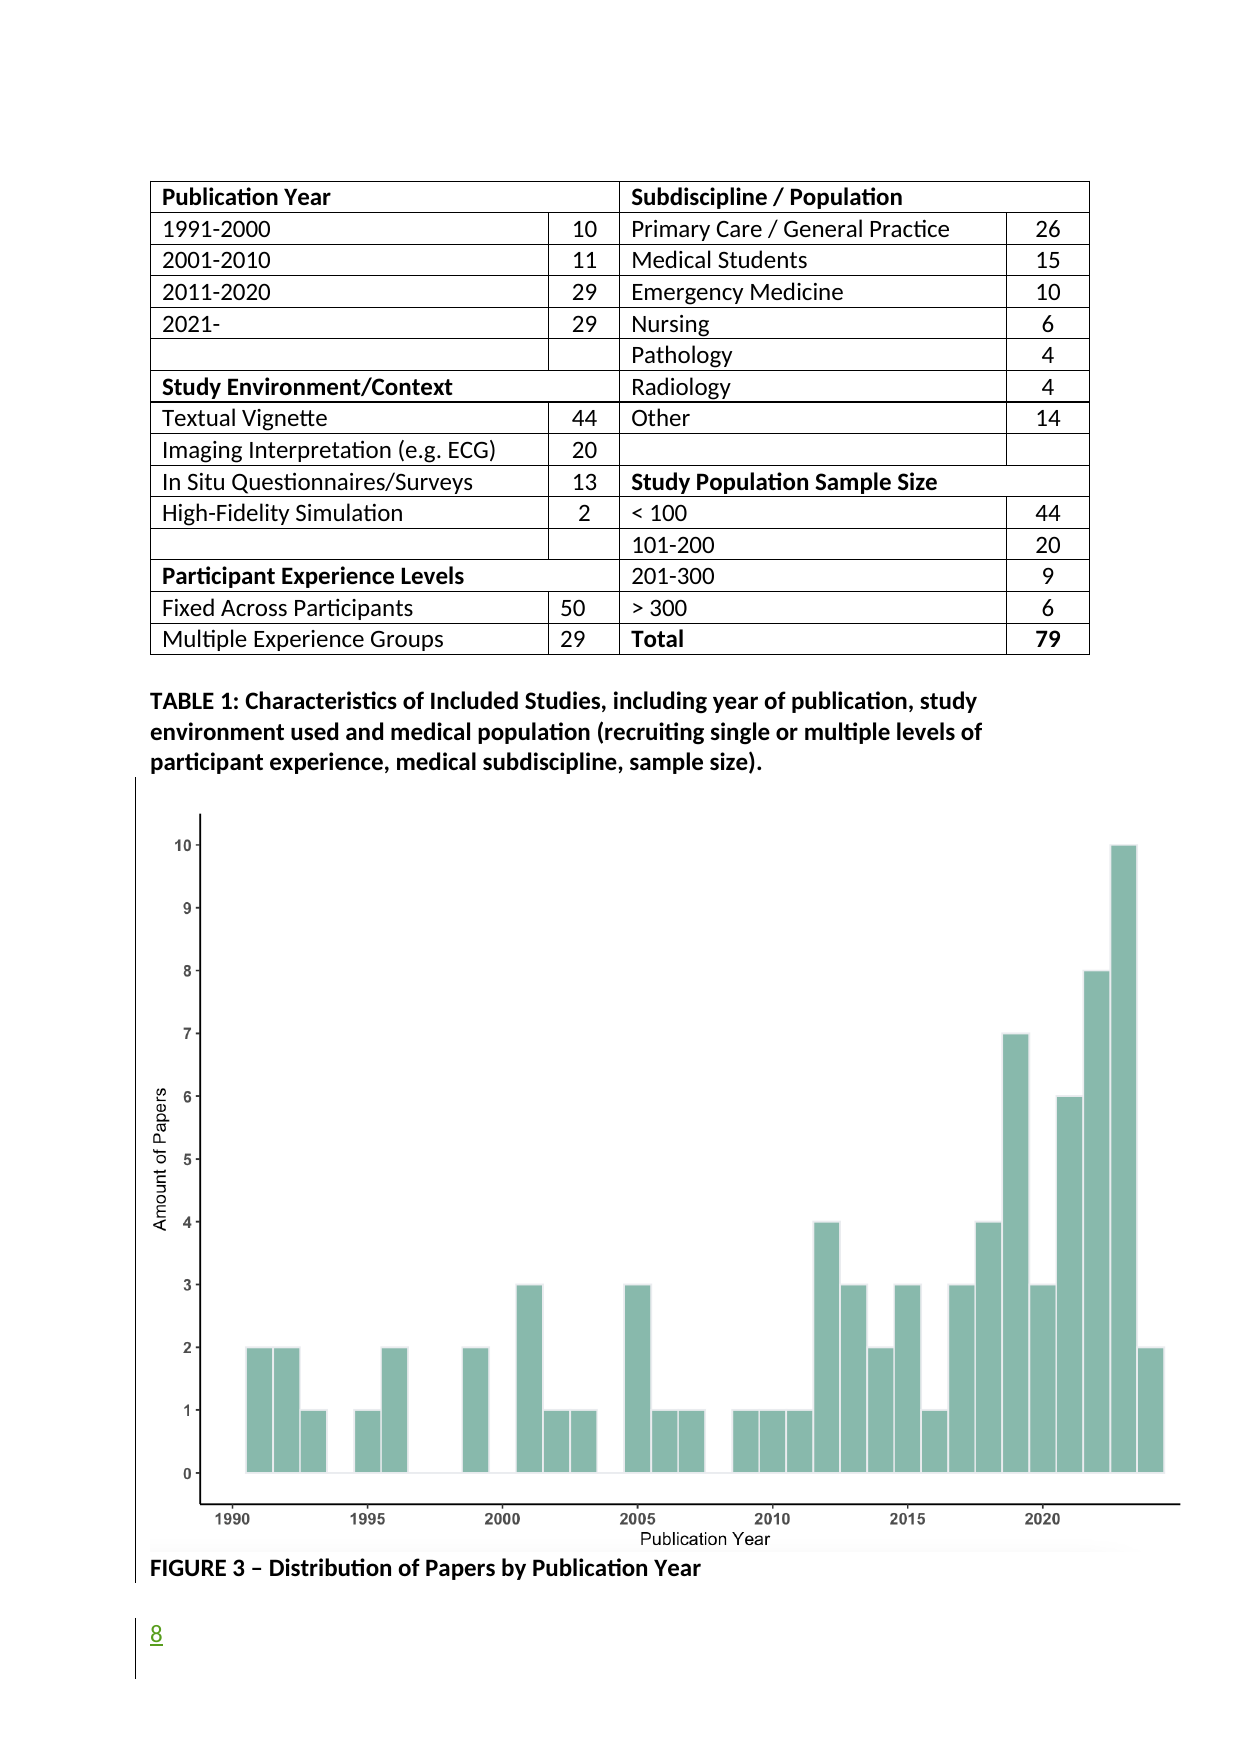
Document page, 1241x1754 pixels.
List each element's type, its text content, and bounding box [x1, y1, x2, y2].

table_header Publication Year [151, 182, 619, 212]
table_cell Study Environment/Context [151, 371, 619, 401]
table_cell 2 [549, 497, 619, 528]
table_cell 79 [1007, 624, 1089, 654]
table_cell 29 [549, 276, 619, 307]
table_cell Fixed Across Participants [151, 592, 548, 622]
table_cell [549, 529, 619, 559]
table_cell Nursing [620, 308, 1006, 338]
table_cell Study Population Sample Size [620, 466, 1089, 496]
table_cell [549, 339, 619, 370]
table_cell Imaging Interpretation (e.g. ECG) [151, 434, 548, 464]
table_cell > 300 [620, 592, 1006, 622]
table_cell [151, 529, 548, 559]
table_cell 44 [549, 403, 619, 433]
table_cell Multiple Experience Groups [151, 624, 548, 654]
table_cell Radiology [620, 371, 1006, 401]
table_cell 101-200 [620, 529, 1006, 559]
table_cell 9 [1007, 560, 1089, 591]
table_cell Medical Students [620, 245, 1006, 275]
table_cell Participant Experience Levels [151, 560, 619, 591]
picture [150, 807, 1181, 1552]
table_cell 10 [1007, 276, 1089, 307]
table_cell High-Fidelity Simulation [151, 497, 548, 528]
table_cell 6 [1007, 308, 1089, 338]
table_cell 26 [1007, 213, 1089, 244]
table_cell 20 [549, 434, 619, 464]
text TABLE 1: Characteristics of Included Studies, including year of publication, study environment used and medical population (recruiting single or multiple levels of participant experience, medical subdiscipline, sample size). [150, 686, 1090, 777]
table_cell 1991-2000 [151, 213, 548, 244]
table_cell Other [620, 403, 1006, 433]
table_cell 20 [1007, 529, 1089, 559]
table_cell [151, 339, 548, 370]
table_cell 4 [1007, 371, 1089, 401]
table_cell [1007, 434, 1089, 464]
table_cell 201-300 [620, 560, 1006, 591]
table_cell Pathology [620, 339, 1006, 370]
table_cell Textual Vignette [151, 403, 548, 433]
table_header Subdiscipline / Population [620, 182, 1089, 212]
table_cell 6 [1007, 592, 1089, 622]
text FIGURE 3 – Distribution of Papers by Publication Year [150, 1552, 1090, 1583]
table_cell [620, 434, 1006, 464]
table_cell Primary Care / General Practice [620, 213, 1006, 244]
table_cell 29 [549, 624, 619, 654]
table_cell 11 [549, 245, 619, 275]
table_cell Total [620, 624, 1006, 654]
table_cell < 100 [620, 497, 1006, 528]
table_cell In Situ Questionnaires/Surveys [151, 466, 548, 496]
table_cell 50 [549, 592, 619, 622]
table_cell 10 [549, 213, 619, 244]
table_cell 44 [1007, 497, 1089, 528]
table_cell 2021- [151, 308, 548, 338]
table_cell 4 [1007, 339, 1089, 370]
table_cell Emergency Medicine [620, 276, 1006, 307]
table_cell 15 [1007, 245, 1089, 275]
table_cell 2011-2020 [151, 276, 548, 307]
table_cell 13 [549, 466, 619, 496]
table_cell 14 [1007, 403, 1089, 433]
table_cell 2001-2010 [151, 245, 548, 275]
table_cell 29 [549, 308, 619, 338]
